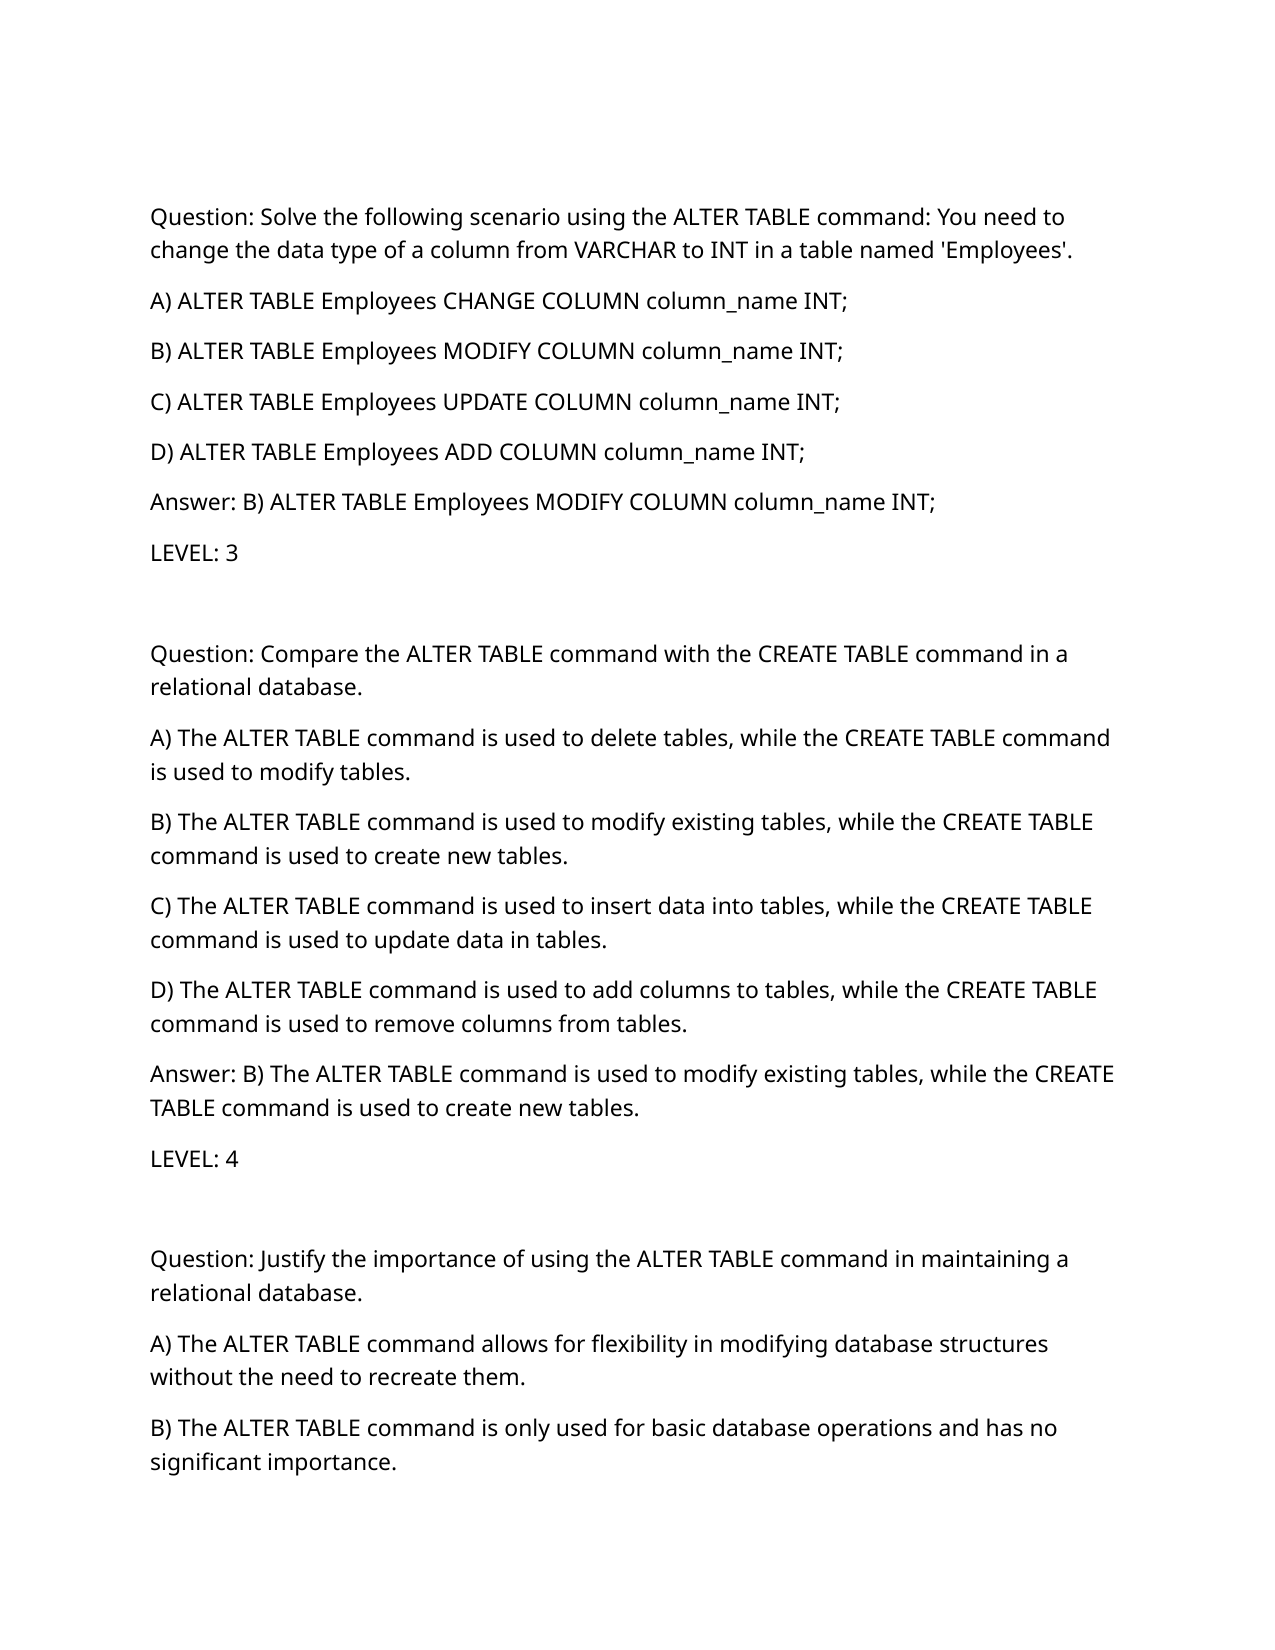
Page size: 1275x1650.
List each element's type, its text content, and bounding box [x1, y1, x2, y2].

text C) The ALTER TABLE command is used to insert data into tables, while the CREATE TABLE command is used to update data in tables. [150, 890, 1125, 955]
text B) The ALTER TABLE command is used to modify existing tables, while the CREATE TABLE command is used to create new tables. [150, 806, 1125, 871]
text D) The ALTER TABLE command is used to add columns to tables, while the CREATE TABLE command is used to remove columns from tables. [150, 974, 1125, 1039]
text Answer: B) The ALTER TABLE command is used to modify existing tables, while the CREATE TABLE command is used to create new tables. [150, 1058, 1125, 1123]
text A) The ALTER TABLE command allows for flexibility in modifying database structures without the need to recreate them. [150, 1327, 1125, 1392]
text B) ALTER TABLE Employees MODIFY COLUMN column_name INT; [150, 335, 1125, 366]
text LEVEL: 3 [150, 537, 1125, 568]
text C) ALTER TABLE Employees UPDATE COLUMN column_name INT; [150, 385, 1125, 417]
text A) The ALTER TABLE command is used to delete tables, while the CREATE TABLE command is used to modify tables. [150, 722, 1125, 787]
text A) ALTER TABLE Employees CHANGE COLUMN column_name INT; [150, 284, 1125, 316]
text Question: Solve the following scenario using the ALTER TABLE command: You need to change the data type of a column from VARCHAR to INT in a table named 'Employees'. [150, 200, 1125, 265]
text B) The ALTER TABLE command is only used for basic database operations and has no significant importance. [150, 1412, 1125, 1477]
text Answer: B) ALTER TABLE Employees MODIFY COLUMN column_name INT; [150, 486, 1125, 517]
text D) ALTER TABLE Employees ADD COLUMN column_name INT; [150, 436, 1125, 467]
text Question: Justify the importance of using the ALTER TABLE command in maintaining a relational database. [150, 1243, 1125, 1308]
text LEVEL: 4 [150, 1142, 1125, 1174]
text Question: Compare the ALTER TABLE command with the CREATE TABLE command in a relational database. [150, 637, 1125, 702]
